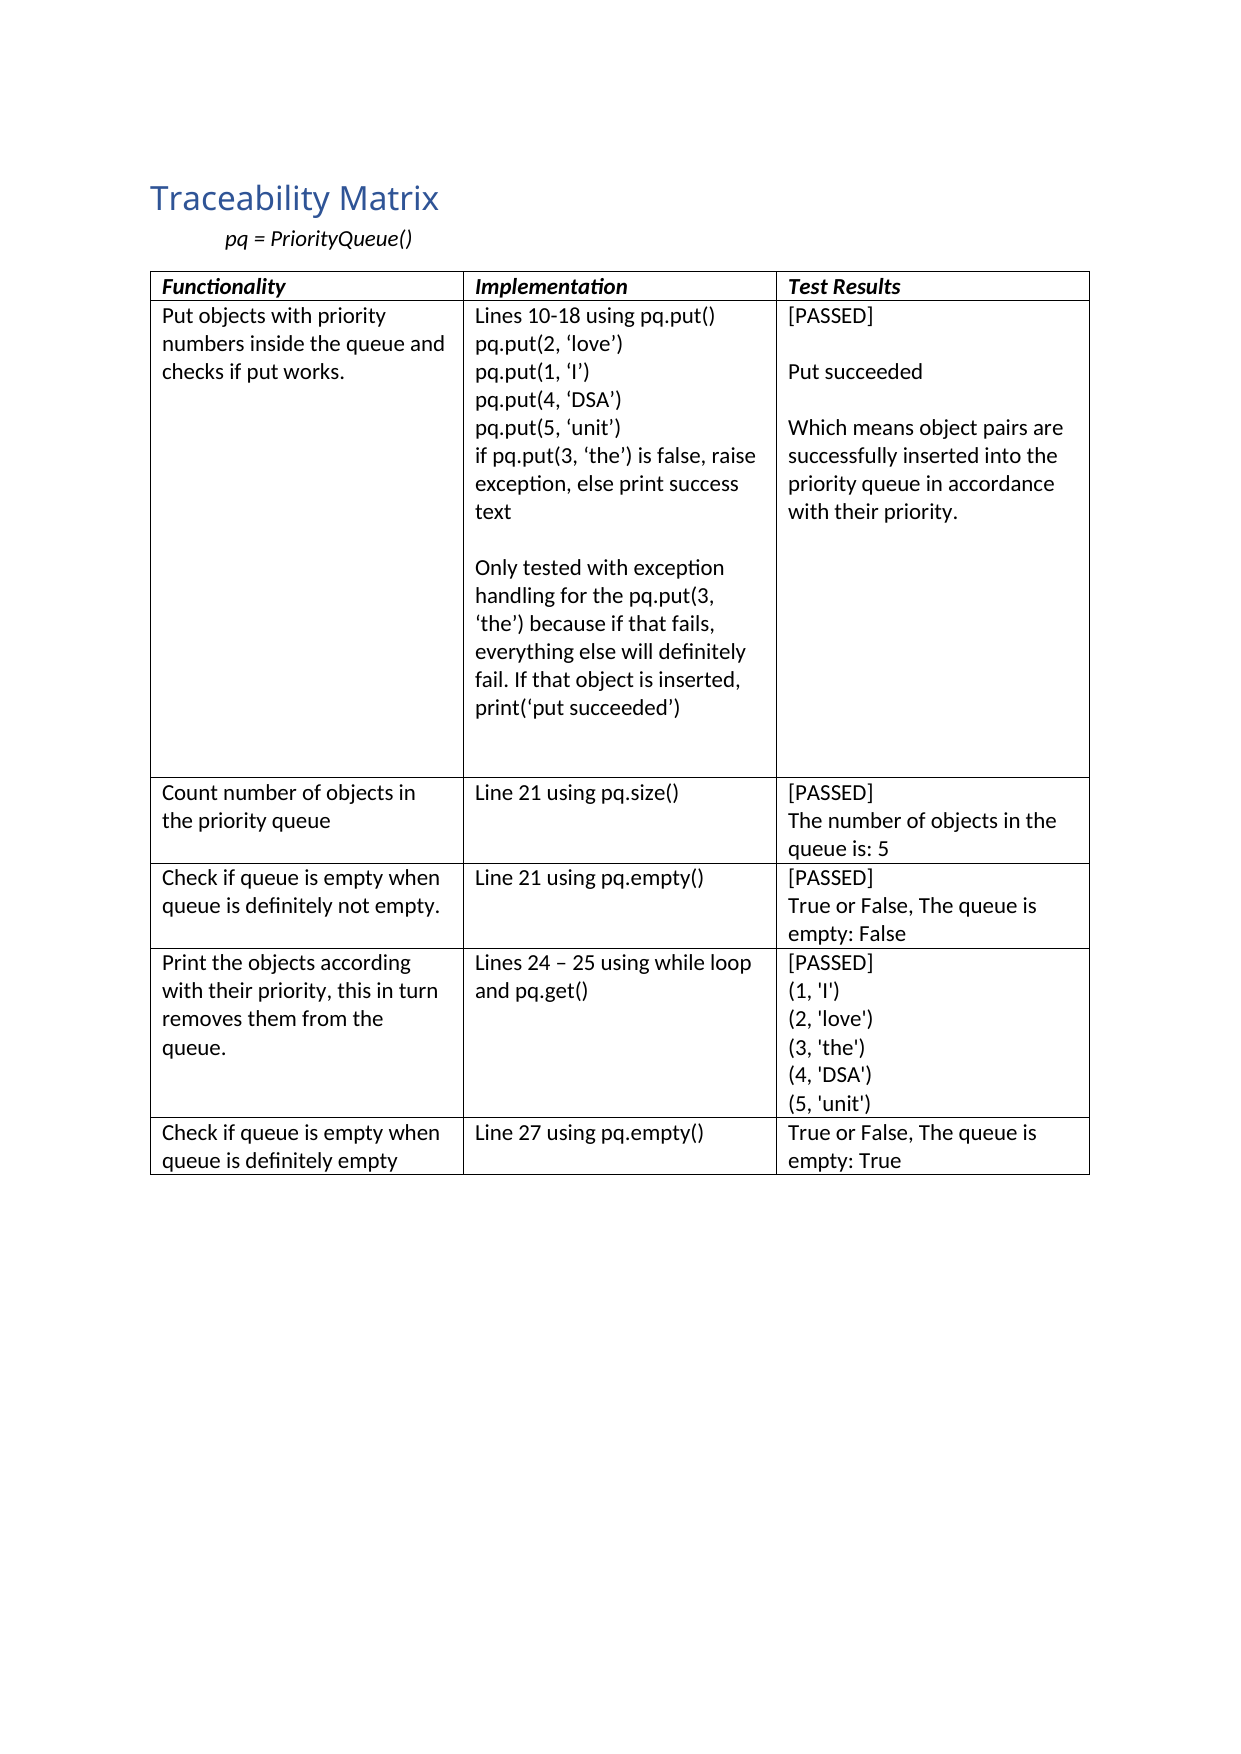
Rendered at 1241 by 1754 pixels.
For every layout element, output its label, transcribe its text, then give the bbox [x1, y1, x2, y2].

table_cell Line 21 using pq.size() [464, 778, 776, 862]
table_cell Line 21 using pq.empty() [464, 864, 776, 947]
table_header Implementation [464, 272, 776, 300]
table_cell Print the objects according with their priority, this in turn removes them from the queue. [151, 949, 463, 1117]
table_cell Check if queue is empty when queue is definitely empty [151, 1118, 463, 1174]
table_header Test Results [777, 272, 1089, 300]
table_cell [PASSED] (1, 'I') (2, 'love') (3, 'the') (4, 'DSA') (5, 'unit') [777, 949, 1089, 1117]
table_cell Count number of objects in the priority queue [151, 778, 463, 862]
table_cell [PASSED] The number of objects in the queue is: 5 [777, 778, 1089, 862]
subtitle Traceability Matrix [150, 175, 1090, 220]
table_cell [PASSED] Put succeeded Which means object pairs are successfully inserted into the priority queue in accordance with their priority. [777, 301, 1089, 777]
table_cell Line 27 using pq.empty() [464, 1118, 776, 1174]
table_cell [PASSED] True or False, The queue is empty: False [777, 864, 1089, 947]
table_cell Put objects with priority numbers inside the queue and checks if put works. [151, 301, 463, 777]
table_cell Check if queue is empty when queue is definitely not empty. [151, 864, 463, 947]
text pq = PriorityQueue() [150, 224, 1090, 252]
table_header Functionality [151, 272, 463, 300]
table_cell Lines 10-18 using pq.put() pq.put(2, ‘love’) pq.put(1, ‘I’) pq.put(4, ‘DSA’) pq.put(5, ‘unit’) if pq.put(3, ‘the’) is false, raise exception, else print success text Only tested with exception handling for the pq.put(3, ‘the’) because if that fails, everything else will definitely fail. If that object is inserted, print(‘put succeeded’) [464, 301, 776, 777]
table_cell Lines 24 – 25 using while loop and pq.get() [464, 949, 776, 1117]
table_cell True or False, The queue is empty: True [777, 1118, 1089, 1174]
